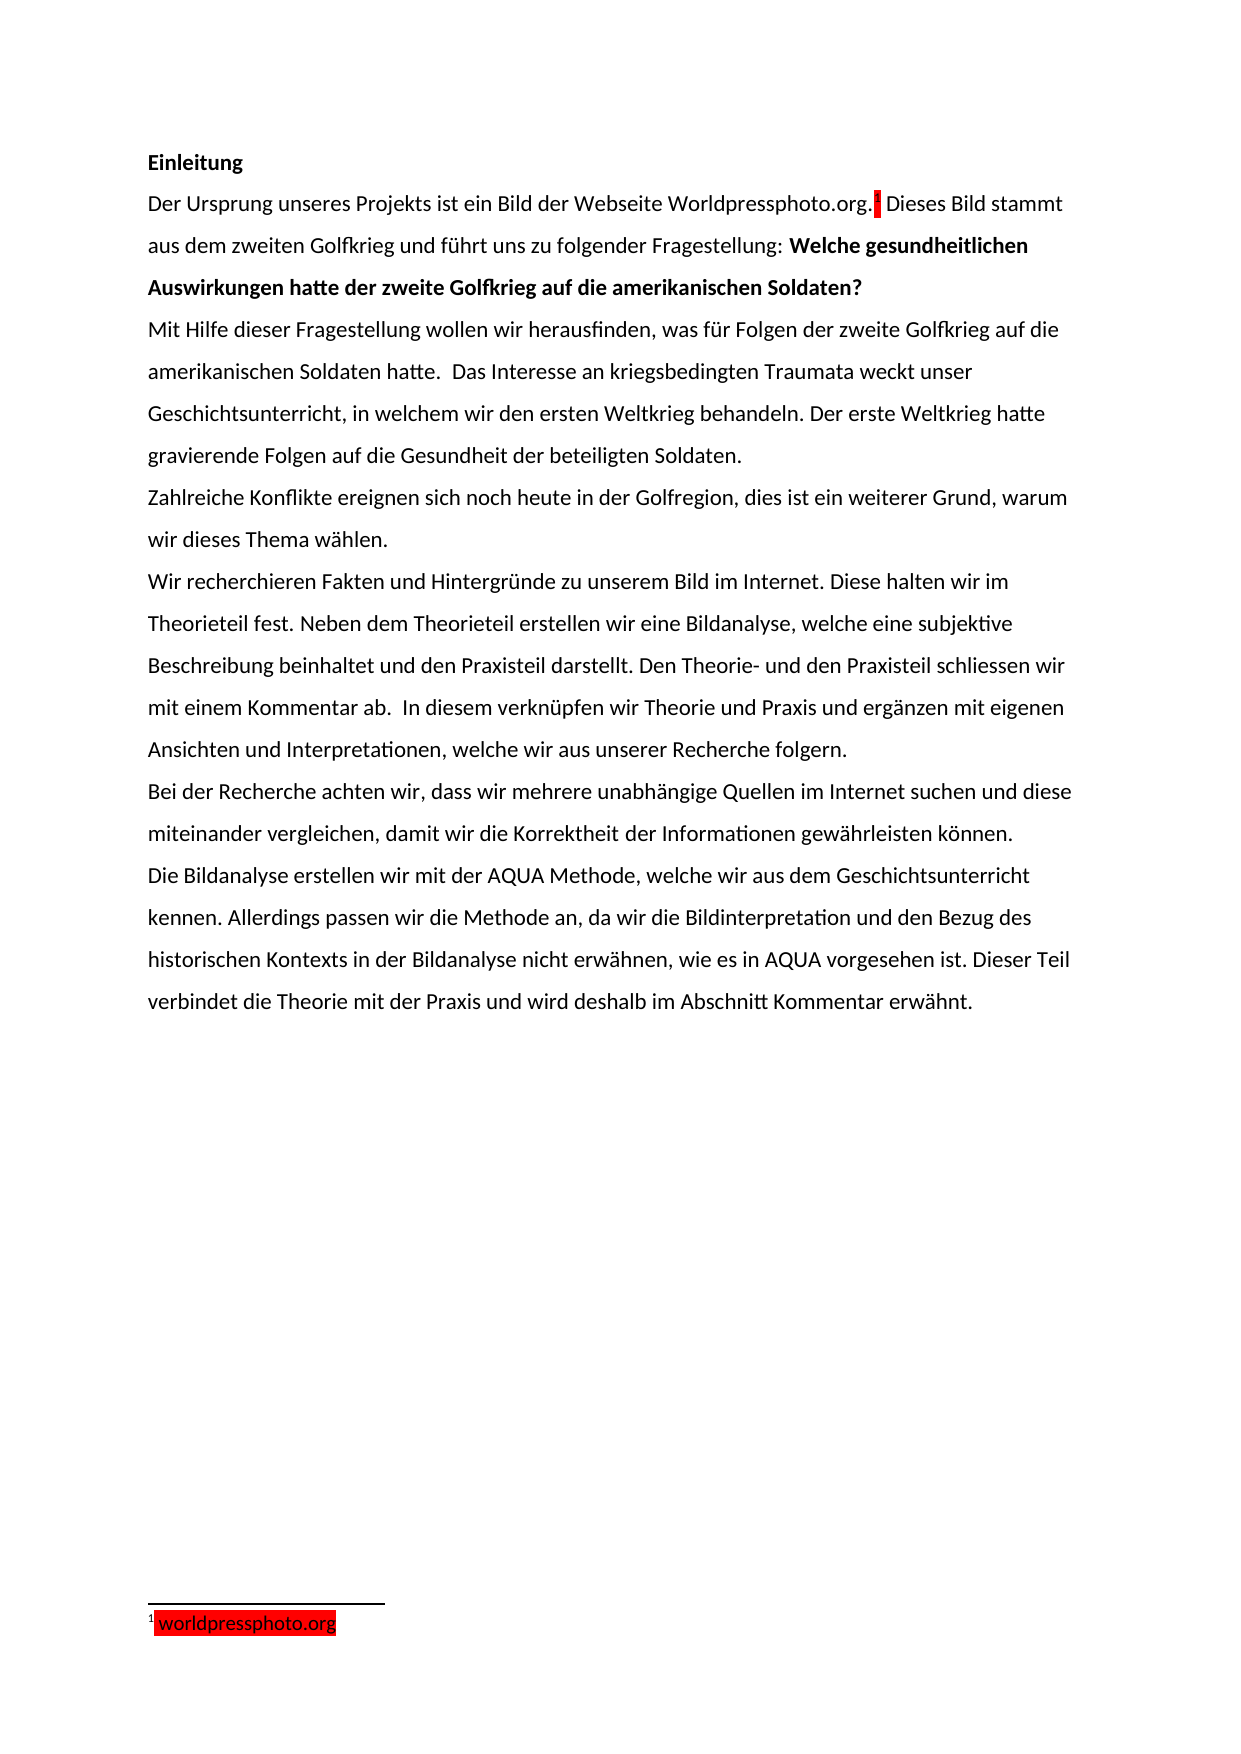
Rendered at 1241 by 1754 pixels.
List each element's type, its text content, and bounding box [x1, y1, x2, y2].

text Einleitung Der Ursprung unseres Projekts ist ein Bild der Webseite Worldpressphoto.org. Dieses Bild stammt aus dem zweiten Golfkrieg und führt uns zu folgender Fragestellung: Welche gesundheitlichen Auswirkungen hatte der zweite Golfkrieg auf die amerikanischen Soldaten? Mit Hilfe dieser Fragestellung wollen wir herausfinden, was für Folgen der zweite Golfkrieg auf die amerikanischen Soldaten hatte. Das Interesse an kriegsbedingten Traumata weckt unser Geschichtsunterricht, in welchem wir den ersten Weltkrieg behandeln. Der erste Weltkrieg hatte gravierende Folgen auf die Gesundheit der beteiligten Soldaten. Zahlreiche Konflikte ereignen sich noch heute in der Golfregion, dies ist ein weiterer Grund, warum wir dieses Thema wählen. Wir recherchieren Fakten und Hintergründe zu unserem Bild im Internet. Diese halten wir im Theorieteil fest. Neben dem Theorieteil erstellen wir eine Bildanalyse, welche eine subjektive Beschreibung beinhaltet und den Praxisteil darstellt. Den Theorie- und den Praxisteil schliessen wir mit einem Kommentar ab. In diesem verknüpfen wir Theorie und Praxis und ergänzen mit eigenen Ansichten und Interpretationen, welche wir aus unserer Recherche folgern. Bei der Recherche achten wir, dass wir mehrere unabhängige Quellen im Internet suchen und diese miteinander vergleichen, damit wir die Korrektheit der Informationen gewährleisten können. Die Bildanalyse erstellen wir mit der AQUA Methode, welche wir aus dem Geschichtsunterricht kennen. Allerdings passen wir die Methode an, da wir die Bildinterpretation und den Bezug des historischen Kontexts in der Bildanalyse nicht erwähnen, wie es in AQUA vorgesehen ist. Dieser Teil verbindet die Theorie mit der Praxis und wird deshalb im Abschnitt Kommentar erwähnt. [148, 148, 1093, 1015]
